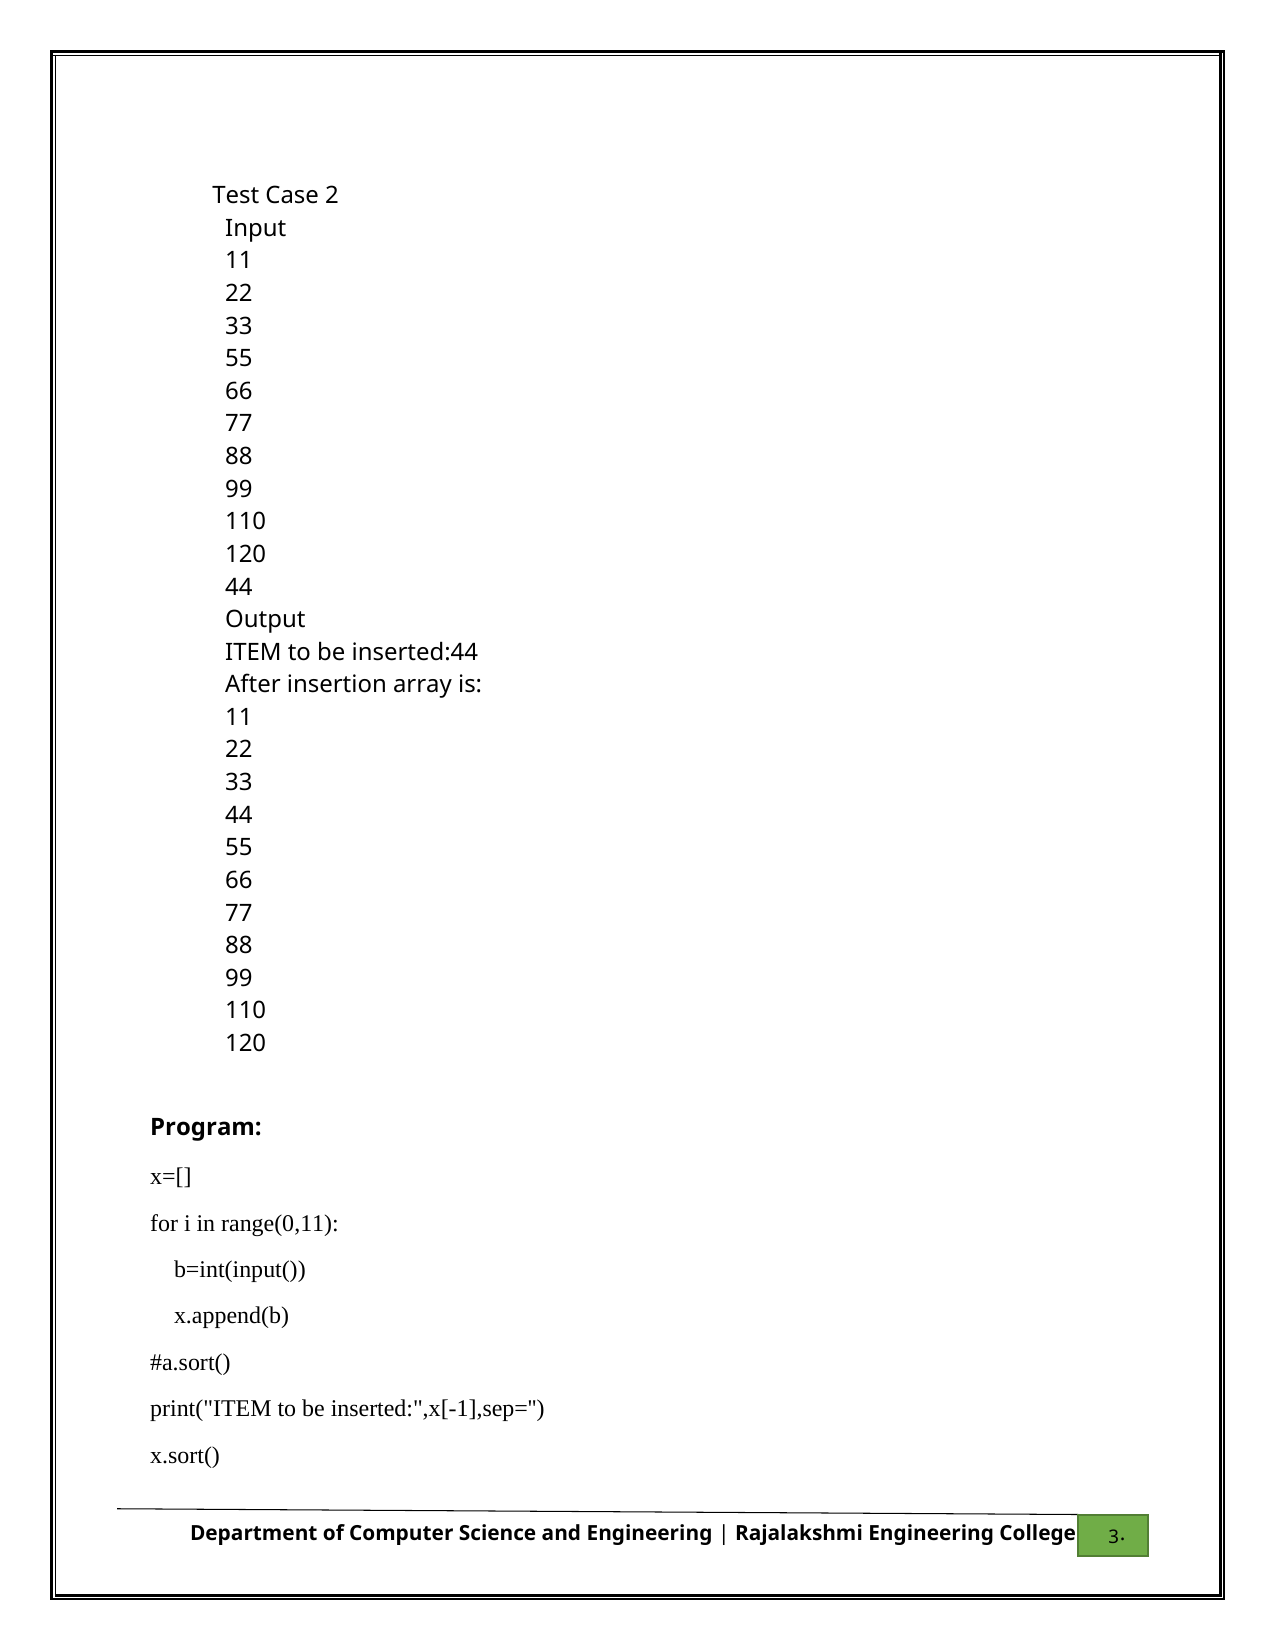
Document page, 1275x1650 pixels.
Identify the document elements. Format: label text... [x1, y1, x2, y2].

text Output [225, 602, 1125, 634]
text b=int(input()) [150, 1255, 1125, 1283]
text 66 [225, 863, 1125, 895]
text ITEM to be inserted:44 [225, 634, 1125, 667]
text 88 [225, 439, 1125, 471]
text 44 [225, 569, 1125, 602]
text Input [225, 211, 1125, 243]
text 22 [225, 732, 1125, 765]
text 110 [225, 504, 1125, 537]
text x.sort() [150, 1441, 1125, 1468]
text 33 [225, 308, 1125, 341]
text 99 [225, 471, 1125, 504]
text 99 [225, 961, 1125, 993]
text x.append(b) [150, 1301, 1125, 1329]
text for i in range(0,11): [150, 1208, 1125, 1236]
text 11 [225, 700, 1125, 732]
text 55 [225, 830, 1125, 863]
text 77 [225, 895, 1125, 928]
text 77 [225, 406, 1125, 439]
text After insertion array is: [225, 667, 1125, 700]
text 66 [225, 374, 1125, 406]
text 55 [225, 341, 1125, 374]
text 11 [225, 243, 1125, 276]
text print("ITEM to be inserted:",x[-1],sep='') [150, 1394, 1125, 1422]
text 33 [225, 765, 1125, 797]
text 44 [225, 797, 1125, 830]
text Test Case 2 [150, 178, 1125, 211]
text 110 [225, 993, 1125, 1026]
text 120 [225, 537, 1125, 569]
text 120 [225, 1026, 1125, 1058]
text 88 [225, 928, 1125, 961]
text Program: [150, 1110, 1125, 1143]
text #a.sort() [150, 1348, 1125, 1376]
text 22 [225, 276, 1125, 308]
text x=[] [150, 1162, 1125, 1190]
